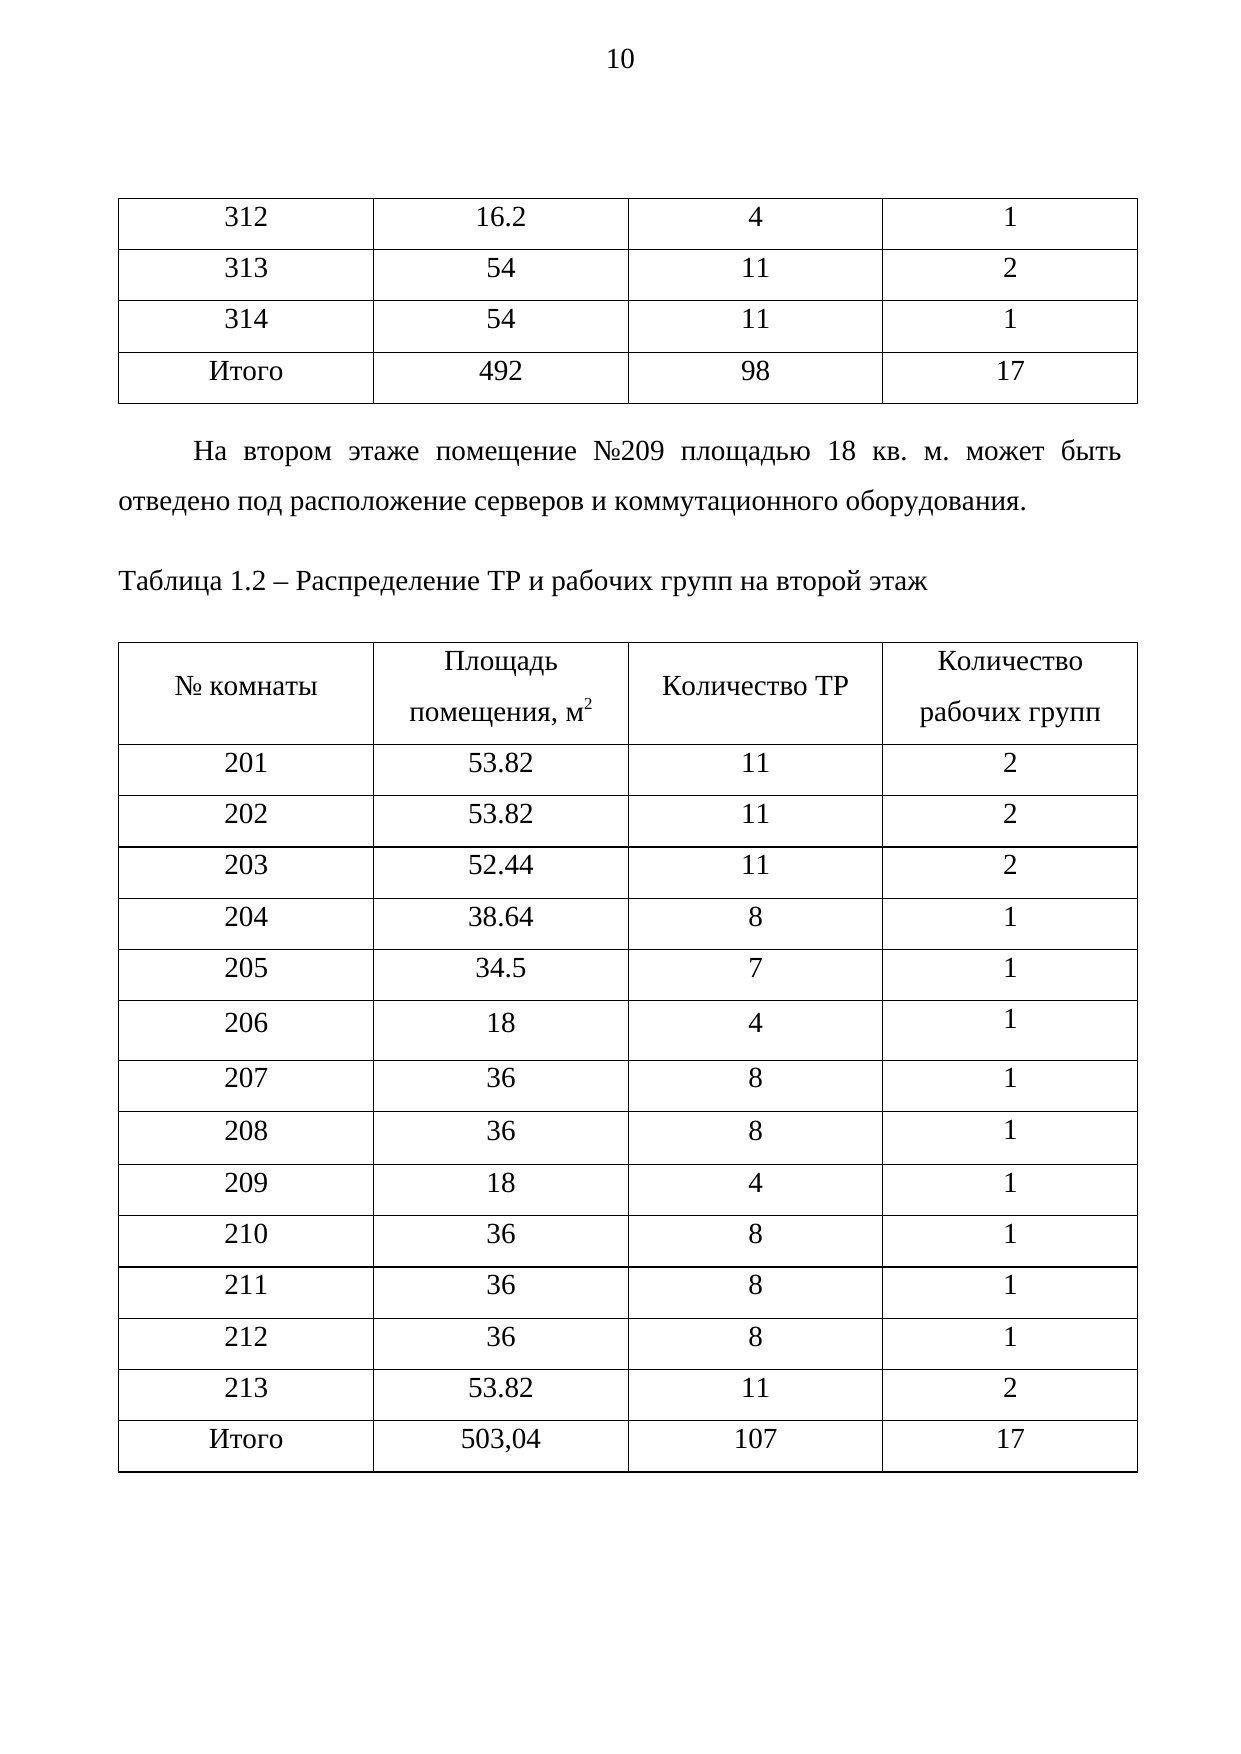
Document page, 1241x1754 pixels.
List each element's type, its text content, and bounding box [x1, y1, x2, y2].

table_cell 203 [119, 848, 373, 898]
table_cell 11 [629, 796, 882, 846]
table_cell 8 [629, 1061, 882, 1111]
table_cell 4 [629, 1165, 882, 1215]
table_cell 2 [883, 250, 1137, 300]
table_cell 53.82 [374, 796, 628, 846]
table_cell 213 [119, 1370, 373, 1420]
table_cell 36 [374, 1216, 628, 1266]
table_cell 1 [883, 1112, 1137, 1164]
table_cell 1 [883, 1216, 1137, 1266]
table_cell 8 [629, 1319, 882, 1369]
table_cell 201 [119, 745, 373, 795]
table_cell 2 [883, 848, 1137, 898]
table_cell 1 [883, 199, 1137, 249]
text На втором этаже помещение №209 площадью 18 кв. м. может быть отведено под расположение серверов и коммутационного оборудования. [118, 433, 1122, 517]
table_cell 54 [374, 301, 628, 352]
table_header Количество ТР [629, 643, 882, 744]
table_cell 53.82 [374, 745, 628, 795]
table_cell 204 [119, 899, 373, 949]
table_cell 1 [883, 1165, 1137, 1215]
table_cell 206 [119, 1001, 373, 1059]
table_cell 1 [883, 1319, 1137, 1369]
table_header № комнаты [119, 643, 373, 744]
table_cell 208 [119, 1112, 373, 1164]
table_cell 36 [374, 1061, 628, 1111]
table_cell 18 [374, 1001, 628, 1059]
table_cell 8 [629, 1216, 882, 1266]
table_cell 1 [883, 899, 1137, 949]
table_cell 11 [629, 250, 882, 300]
table_cell 1 [883, 950, 1137, 1000]
table_cell 17 [883, 353, 1137, 403]
table_cell 207 [119, 1061, 373, 1111]
table_cell 4 [629, 1001, 882, 1059]
table_cell 1 [883, 1061, 1137, 1111]
table_cell 18 [374, 1165, 628, 1215]
table_cell 503,04 [374, 1421, 628, 1471]
table_cell 4 [629, 199, 882, 249]
table_cell 7 [629, 950, 882, 1000]
table_cell 11 [629, 848, 882, 898]
table_cell 11 [629, 745, 882, 795]
table_cell 312 [119, 199, 373, 249]
table_cell 98 [629, 353, 882, 403]
table_cell 54 [374, 250, 628, 300]
table_cell 211 [119, 1268, 373, 1318]
table_cell 8 [629, 1112, 882, 1164]
table_cell 107 [629, 1421, 882, 1471]
table_cell 36 [374, 1268, 628, 1318]
table_cell 34.5 [374, 950, 628, 1000]
table_cell 1 [883, 301, 1137, 352]
table_cell 2 [883, 745, 1137, 795]
table_cell Итого [119, 353, 373, 403]
table_cell 52.44 [374, 848, 628, 898]
table_cell 313 [119, 250, 373, 300]
table_cell 314 [119, 301, 373, 352]
table_cell Итого [119, 1421, 373, 1471]
table_cell 11 [629, 1370, 882, 1420]
table_header Площадь помещения, м2 [374, 643, 628, 744]
table_cell 36 [374, 1319, 628, 1369]
table_cell 2 [883, 796, 1137, 846]
table_cell 11 [629, 301, 882, 352]
table_cell 492 [374, 353, 628, 403]
table_cell 210 [119, 1216, 373, 1266]
table_cell 8 [629, 1268, 882, 1318]
table_cell 205 [119, 950, 373, 1000]
table_cell 16.2 [374, 199, 628, 249]
table_cell 36 [374, 1112, 628, 1164]
table_cell 2 [883, 1370, 1137, 1420]
table_cell 53.82 [374, 1370, 628, 1420]
table_cell 1 [883, 1001, 1137, 1059]
table_cell 212 [119, 1319, 373, 1369]
table_cell 38.64 [374, 899, 628, 949]
table_cell 17 [883, 1421, 1137, 1471]
text Таблица 1.2 – Распределение ТР и рабочих групп на второй этаж [118, 563, 1122, 596]
table_header Количество рабочих групп [883, 643, 1137, 744]
table_cell 209 [119, 1165, 373, 1215]
table_cell 202 [119, 796, 373, 846]
table_cell 1 [883, 1268, 1137, 1318]
table_cell 8 [629, 899, 882, 949]
